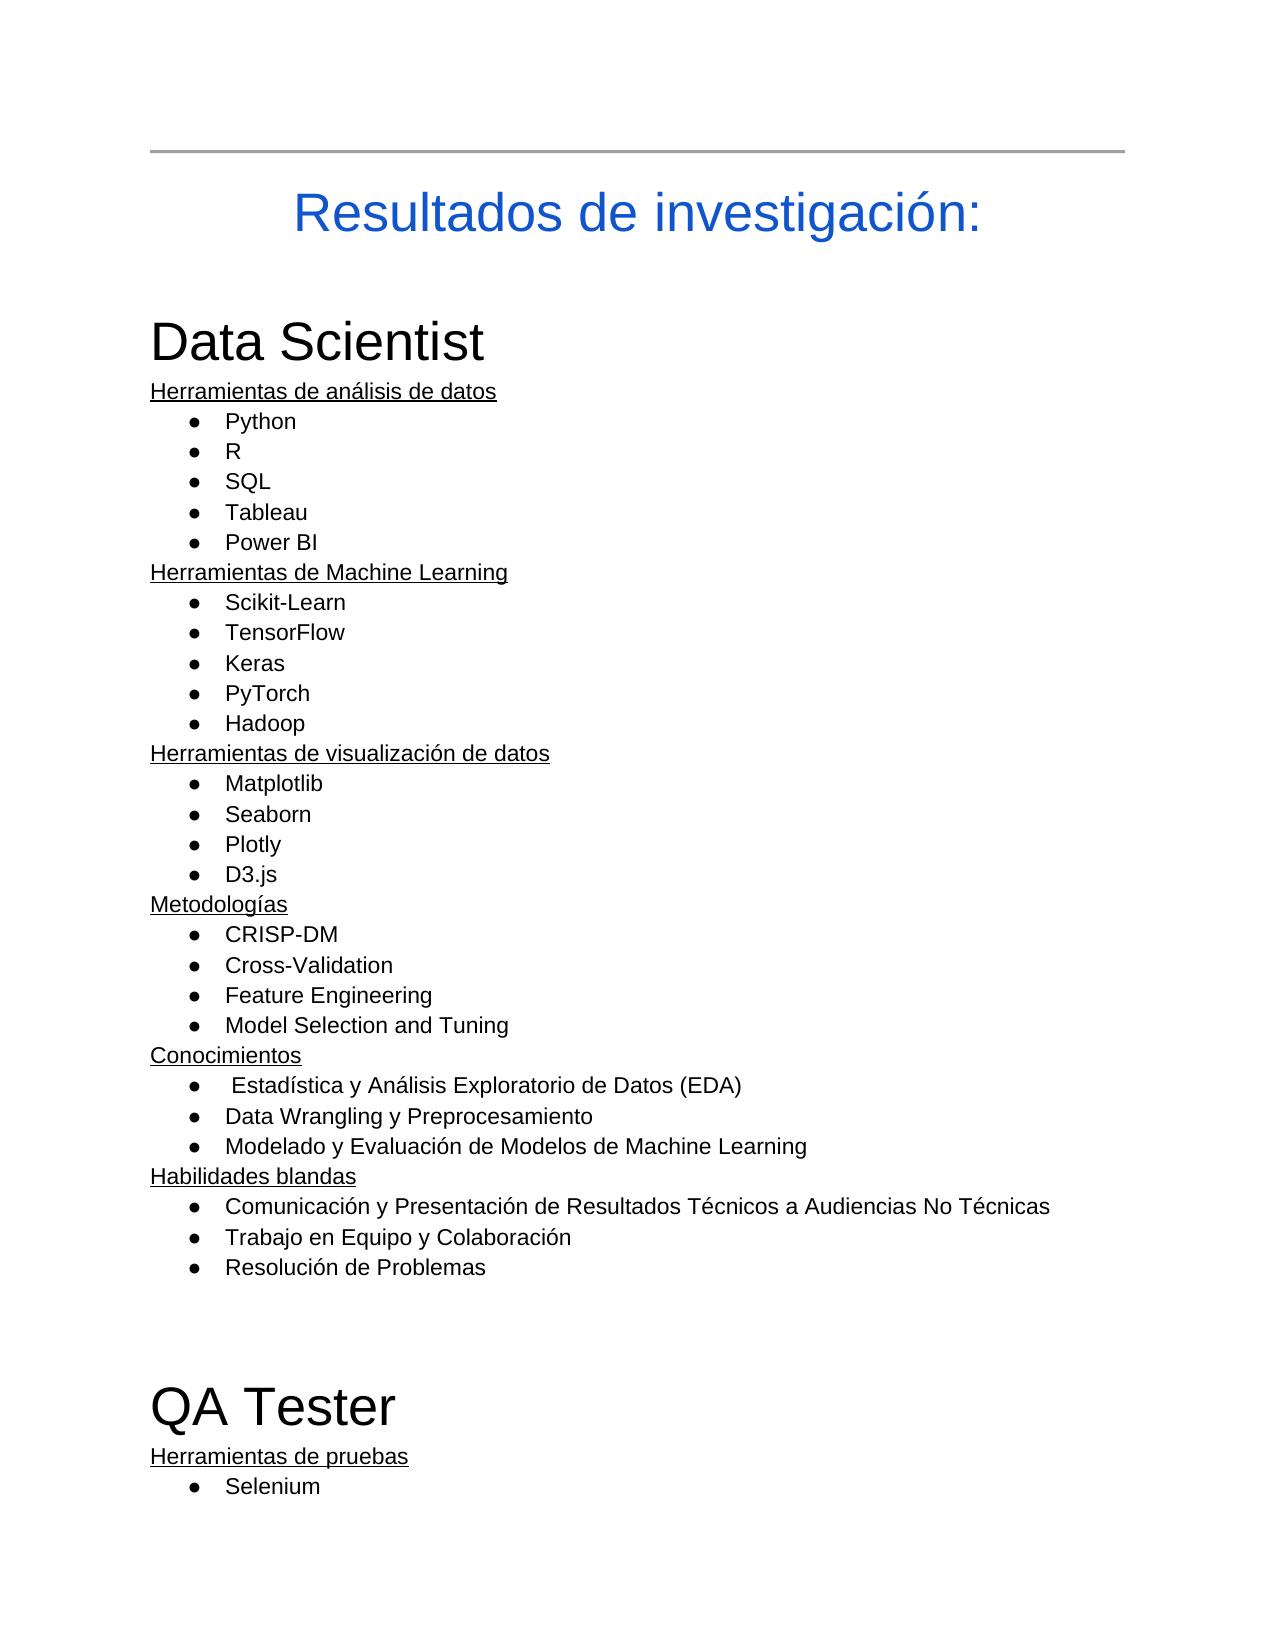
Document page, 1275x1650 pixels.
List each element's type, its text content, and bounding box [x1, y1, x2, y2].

list Comunicación y Presentación de Resultados Técnicos a Audiencias No Técnicas [187, 1193, 1125, 1220]
title Resultados de investigación: [150, 180, 1125, 242]
list R [187, 438, 1125, 464]
list Resolución de Problemas [187, 1254, 1125, 1280]
list SQL [187, 468, 1125, 495]
text Habilidades blandas [150, 1163, 1125, 1189]
text Herramientas de visualización de datos [150, 740, 1125, 767]
list Modelado y Evaluación de Modelos de Machine Learning [187, 1133, 1125, 1159]
list Python [187, 408, 1125, 434]
text Conocimientos [150, 1042, 1125, 1069]
list Model Selection and Tuning [187, 1012, 1125, 1038]
list Hadoop [187, 710, 1125, 736]
text Metodologías [150, 891, 1125, 918]
text Herramientas de pruebas [150, 1443, 1125, 1469]
title Data Scientist [150, 309, 1125, 371]
list Data Wrangling y Preprocesamiento [187, 1103, 1125, 1129]
list D3.js [187, 861, 1125, 887]
text Herramientas de análisis de datos [150, 378, 1125, 404]
list Cross-Validation [187, 952, 1125, 978]
list Power BI [187, 529, 1125, 555]
list Trabajo en Equipo y Colaboración [187, 1223, 1125, 1250]
list Keras [187, 649, 1125, 676]
list Feature Engineering [187, 982, 1125, 1008]
list TensorFlow [187, 619, 1125, 646]
list CRISP-DM [187, 921, 1125, 948]
list Tableau [187, 498, 1125, 525]
list Seaborn [187, 801, 1125, 827]
text Herramientas de Machine Learning [150, 559, 1125, 585]
list Selenium [187, 1473, 1125, 1500]
list Estadística y Análisis Exploratorio de Datos (EDA) [187, 1072, 1125, 1099]
title QA Tester [150, 1374, 1125, 1437]
list Scikit-Learn [187, 589, 1125, 616]
list Matplotlib [187, 770, 1125, 797]
list PyTorch [187, 680, 1125, 706]
list Plotly [187, 831, 1125, 857]
